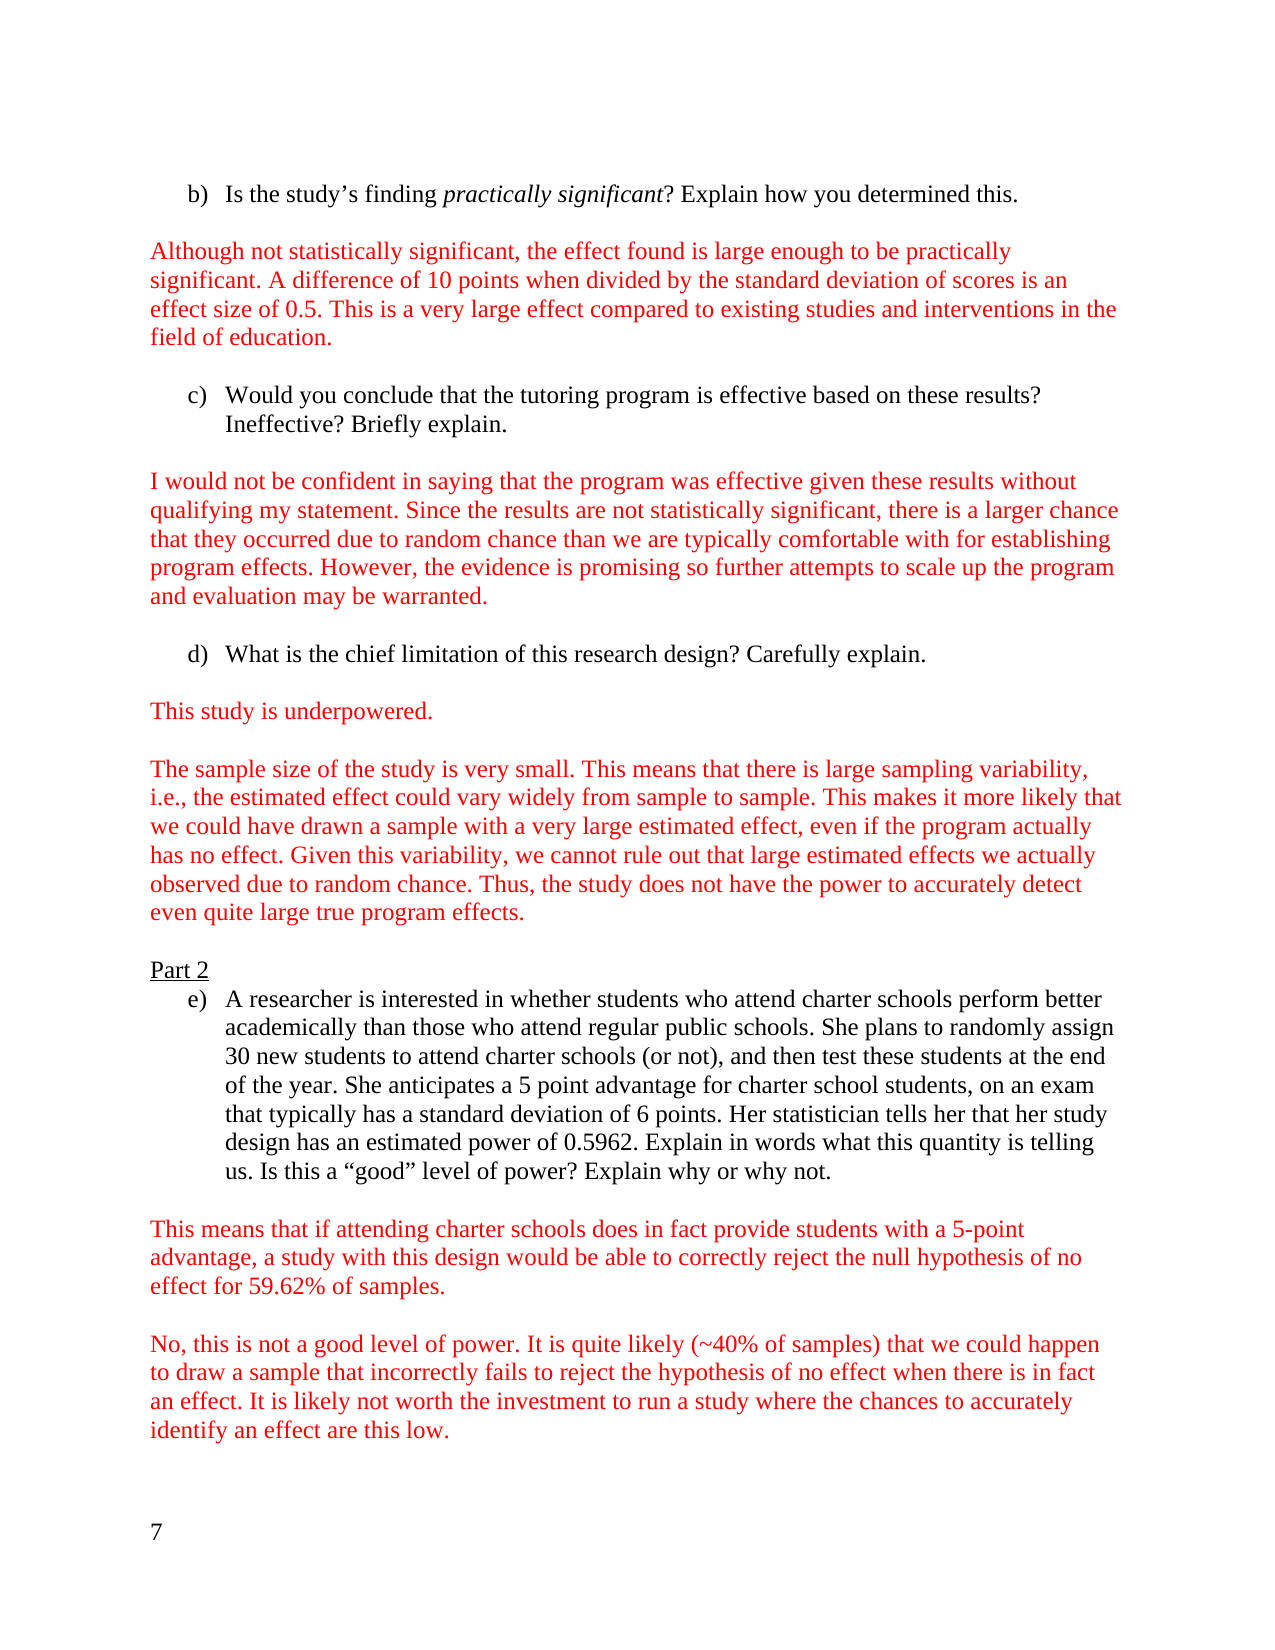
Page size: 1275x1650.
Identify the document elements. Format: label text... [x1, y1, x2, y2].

text This study is underpowered. [150, 696, 1125, 725]
list A researcher is interested in whether students who attend charter schools perform better academically than those who attend regular public schools. She plans to randomly assign 30 new students to attend charter schools (or not), and then test these students at the end of the year. She anticipates a 5 point advantage for charter school students, on an exam that typically has a standard deviation of 6 points. Her statistician tells her that her study design has an estimated power of 0.5962. Explain in words what this quantity is telling us. Is this a “good” level of power? Explain why or why not. [187, 984, 1125, 1185]
list Would you conclude that the tutoring program is effective based on these results? Ineffective? Briefly explain. [187, 380, 1125, 437]
list What is the chief limitation of this research design? Carefully explain. [187, 639, 1125, 667]
text I would not be confident in saying that the program was effective given these results without qualifying my statement. Since the results are not statistically significant, there is a larger chance that they occurred due to random chance than we are typically comfortable with for establishing program effects. However, the evidence is promising so further attempts to scale up the program and evaluation may be warranted. [150, 466, 1125, 610]
text The sample size of the study is very small. This means that there is large sampling variability, i.e., the estimated effect could vary widely from sample to sample. This makes it more likely that we could have drawn a sample with a very large estimated effect, even if the program actually has no effect. Given this variability, we cannot rule out that large estimated effects we actually observed due to random chance. Thus, the study does not have the power to accurately detect even quite large true program effects. [150, 754, 1125, 926]
text Although not statistically significant, the effect found is large enough to be practically significant. A difference of 10 points when divided by the standard deviation of scores is an effect size of 0.5. This is a very large effect compared to existing studies and interventions in the field of education. [150, 236, 1125, 351]
text Part 2 [150, 955, 1125, 984]
text This means that if attending charter schools does in fact provide students with a 5-point advantage, a study with this design would be able to correctly reject the null hypothesis of no effect for 59.62% of samples. [150, 1214, 1125, 1300]
list Is the study’s finding practically significant? Explain how you determined this. [187, 179, 1125, 207]
text No, this is not a good level of power. It is quite likely (~40% of samples) that we could happen to draw a sample that incorrectly fails to reject the hypothesis of no effect when there is in fact an effect. It is likely not worth the investment to run a study where the chances to accurately identify an effect are this low. [150, 1329, 1125, 1444]
